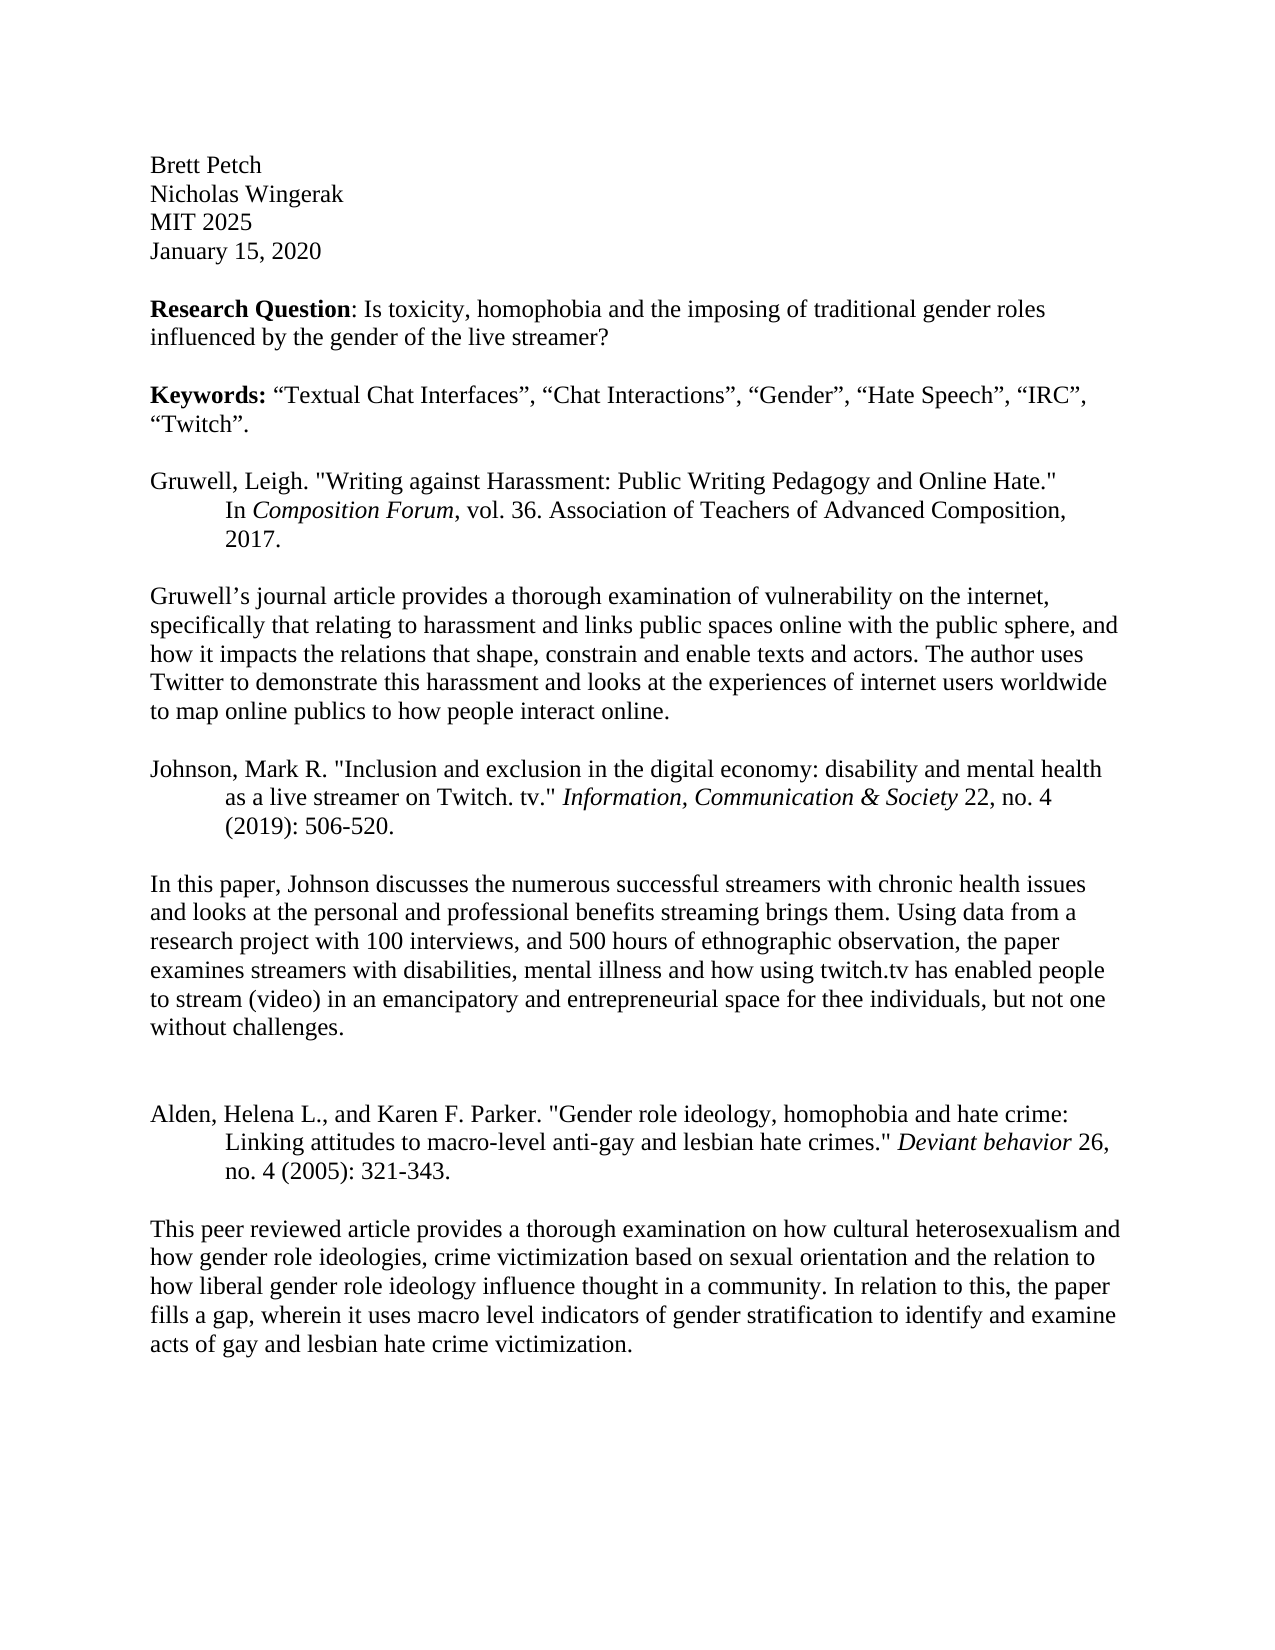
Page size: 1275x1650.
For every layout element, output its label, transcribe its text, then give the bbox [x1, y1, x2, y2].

text as a live streamer on Twitch. tv." Information, Communication & Society 22, no. 4 [150, 782, 1125, 811]
text In this paper, Johnson discusses the numerous successful streamers with chronic health issues and looks at the personal and professional benefits streaming brings them. Using data from a research project with 100 interviews, and 500 hours of ethnographic observation, the paper examines streamers with disabilities, mental illness and how using twitch.tv has enabled people to stream (video) in an emancipatory and entrepreneurial space for thee individuals, but not one without challenges. [150, 869, 1125, 1041]
text Linking attitudes to macro-level anti-gay and lesbian hate crimes." Deviant behavior 26, [150, 1127, 1125, 1156]
text Gruwell, Leigh. "Writing against Harassment: Public Writing Pedagogy and Online Hate." [150, 466, 1125, 495]
text (2019): 506-520. [150, 811, 1125, 840]
text Brett Petch [150, 150, 1125, 179]
text MIT 2025 [150, 207, 1125, 236]
text Research Question: Is toxicity, homophobia and the imposing of traditional gender roles influenced by the gender of the live streamer? [150, 294, 1125, 351]
text Alden, Helena L., and Karen F. Parker. "Gender role ideology, homophobia and hate crime: [150, 1099, 1125, 1127]
text Johnson, Mark R. "Inclusion and exclusion in the digital economy: disability and mental health [150, 754, 1125, 782]
text Nicholas Wingerak [150, 179, 1125, 207]
text 2017. [225, 524, 1125, 552]
text January 15, 2020 [150, 236, 1125, 265]
text In Composition Forum, vol. 36. Association of Teachers of Advanced Composition, [150, 495, 1125, 524]
text Gruwell’s journal article provides a thorough examination of vulnerability on the internet, specifically that relating to harassment and links public spaces online with the public sphere, and how it impacts the relations that shape, constrain and enable texts and actors. The author uses Twitter to demonstrate this harassment and looks at the experiences of internet users worldwide to map online publics to how people interact online. [150, 581, 1125, 725]
text no. 4 (2005): 321-343. [150, 1156, 1125, 1185]
text This peer reviewed article provides a thorough examination on how cultural heterosexualism and how gender role ideologies, crime victimization based on sexual orientation and the relation to how liberal gender role ideology influence thought in a community. In relation to this, the paper fills a gap, wherein it uses macro level indicators of gender stratification to identify and examine acts of gay and lesbian hate crime victimization. [150, 1214, 1125, 1357]
text Keywords: “Textual Chat Interfaces”, “Chat Interactions”, “Gender”, “Hate Speech”, “IRC”, “Twitch”. [150, 380, 1125, 437]
